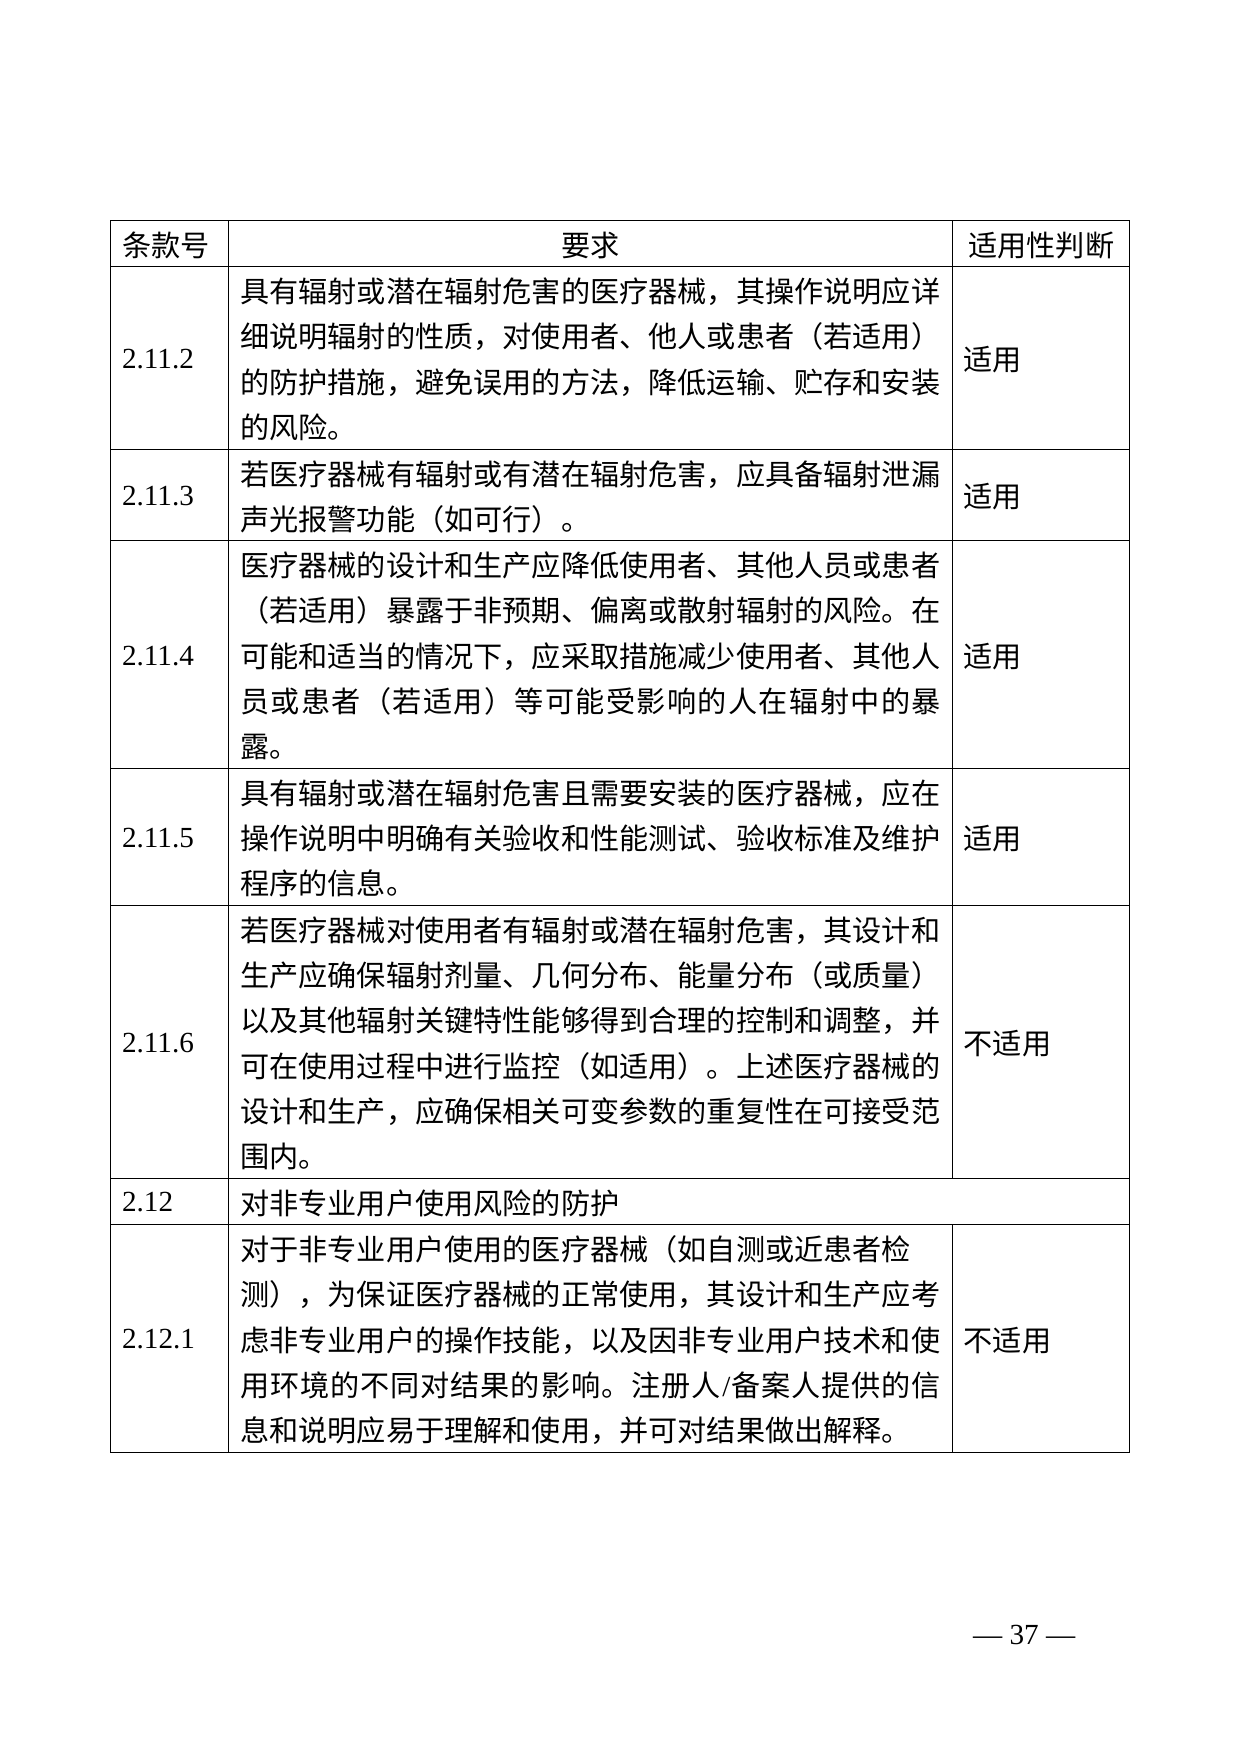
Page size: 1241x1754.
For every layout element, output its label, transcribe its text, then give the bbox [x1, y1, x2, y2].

table_header 条款号 [111, 221, 228, 266]
table_cell 2.12 [111, 1179, 228, 1224]
table_cell 对于非专业用户使用的医疗器械（如自测或近患者检 测），为保证医疗器械的正常使用，其设计和生产应考虑非专业用户的操作技能，以及因非专业用户技术和使用环境的不同对结果的影响。注册人/备案人提供的信息和说明应易于理解和使用，并可对结果做出解释。 [229, 1225, 952, 1452]
table_cell 2.12.1 [111, 1225, 228, 1452]
table_cell 2.11.5 [111, 769, 228, 905]
table_cell 具有辐射或潜在辐射危害的医疗器械，其操作说明应详细说明辐射的性质，对使用者、他人或患者（若适用）的防护措施，避免误用的方法，降低运输、贮存和安装的风险。 [229, 267, 952, 448]
table_cell 具有辐射或潜在辐射危害且需要安装的医疗器械，应在操作说明中明确有关验收和性能测试、验收标准及维护程序的信息。 [229, 769, 952, 905]
table_cell 2.11.2 [111, 267, 228, 448]
table_cell 适用 [953, 450, 1129, 540]
table_cell 适用 [953, 267, 1129, 448]
table_cell 不适用 [953, 906, 1129, 1178]
table_header 适用性判断 [953, 221, 1129, 266]
table_header 要求 [229, 221, 952, 266]
table_cell 若医疗器械有辐射或有潜在辐射危害，应具备辐射泄漏声光报警功能（如可行）。 [229, 450, 952, 540]
table_cell 适用 [953, 541, 1129, 768]
table_cell 若医疗器械对使用者有辐射或潜在辐射危害，其设计和生产应确保辐射剂量、几何分布、能量分布（或质量）以及其他辐射关键特性能够得到合理的控制和调整，并可在使用过程中进行监控（如适用）。上述医疗器械的设计和生产，应确保相关可变参数的重复性在可接受范围内。 [229, 906, 952, 1178]
table_cell 不适用 [953, 1225, 1129, 1452]
table_cell 2.11.4 [111, 541, 228, 768]
table_cell 对非专业用户使用风险的防护 [229, 1179, 1129, 1224]
table_cell 适用 [953, 769, 1129, 905]
table_cell 2.11.3 [111, 450, 228, 540]
table_cell 医疗器械的设计和生产应降低使用者、其他人员或患者（若适用）暴露于非预期、偏离或散射辐射的风险。在可能和适当的情况下，应采取措施减少使用者、其他人员或患者（若适用）等可能受影响的人在辐射中的暴露。 [229, 541, 952, 768]
table_cell 2.11.6 [111, 906, 228, 1178]
